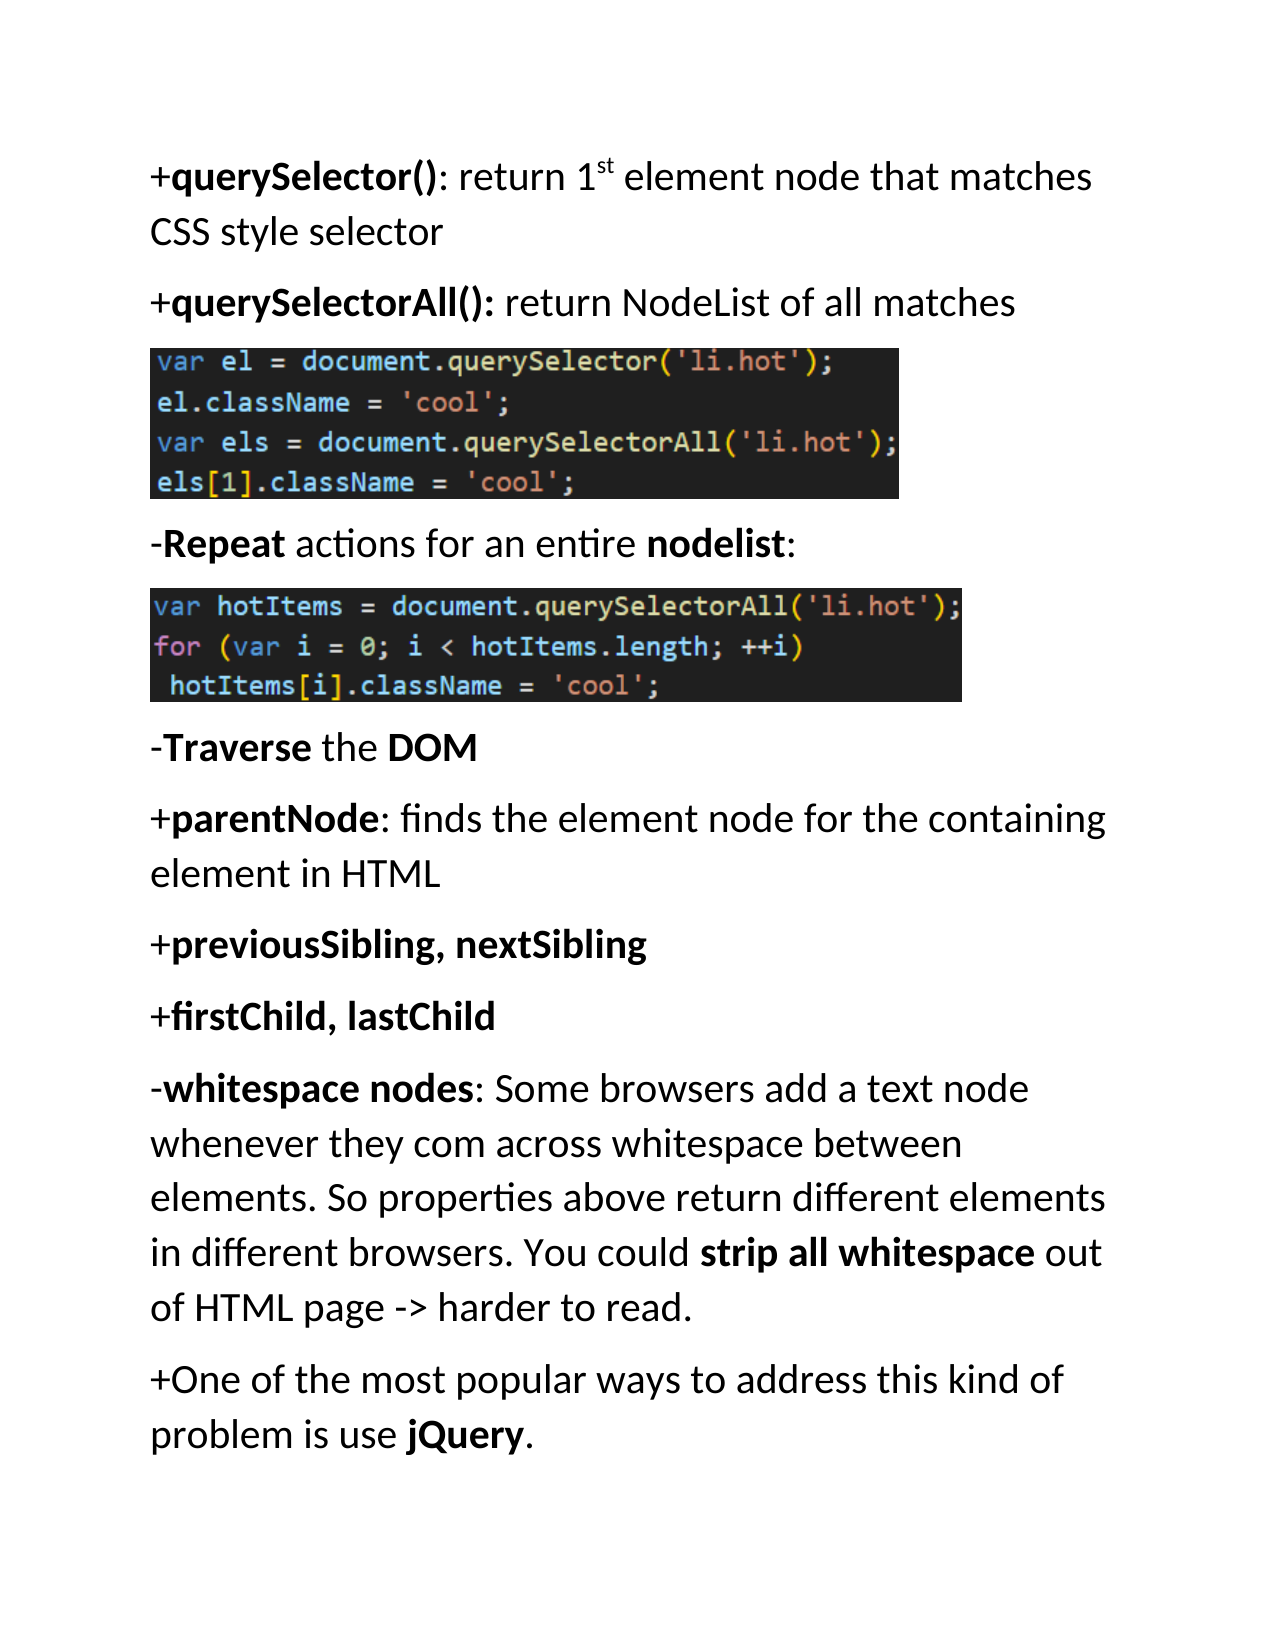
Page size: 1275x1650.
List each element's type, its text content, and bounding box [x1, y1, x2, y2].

text -whitespace nodes: Some browsers add a text node whenever they com across whitespace between elements. So properties above return different elements in different browsers. You could strip all whitespace out of HTML page -> harder to read. [150, 1062, 1125, 1332]
text +querySelectorAll(): return NodeList of all matches [150, 276, 1125, 327]
text +firstChild, lastChild [150, 990, 1125, 1041]
text +previousSibling, nextSibling [150, 918, 1125, 969]
picture [150, 588, 962, 702]
text +parentNode: finds the element node for the containing element in HTML [150, 792, 1125, 898]
picture [150, 348, 899, 499]
text +querySelector(): return 1st element node that matches CSS style selector [150, 150, 1125, 256]
text -Traverse the DOM [150, 721, 1125, 771]
text +One of the most popular ways to address this kind of problem is use jQuery. [150, 1353, 1125, 1458]
text -Repeat actions for an entire nodelist: [150, 517, 1125, 568]
